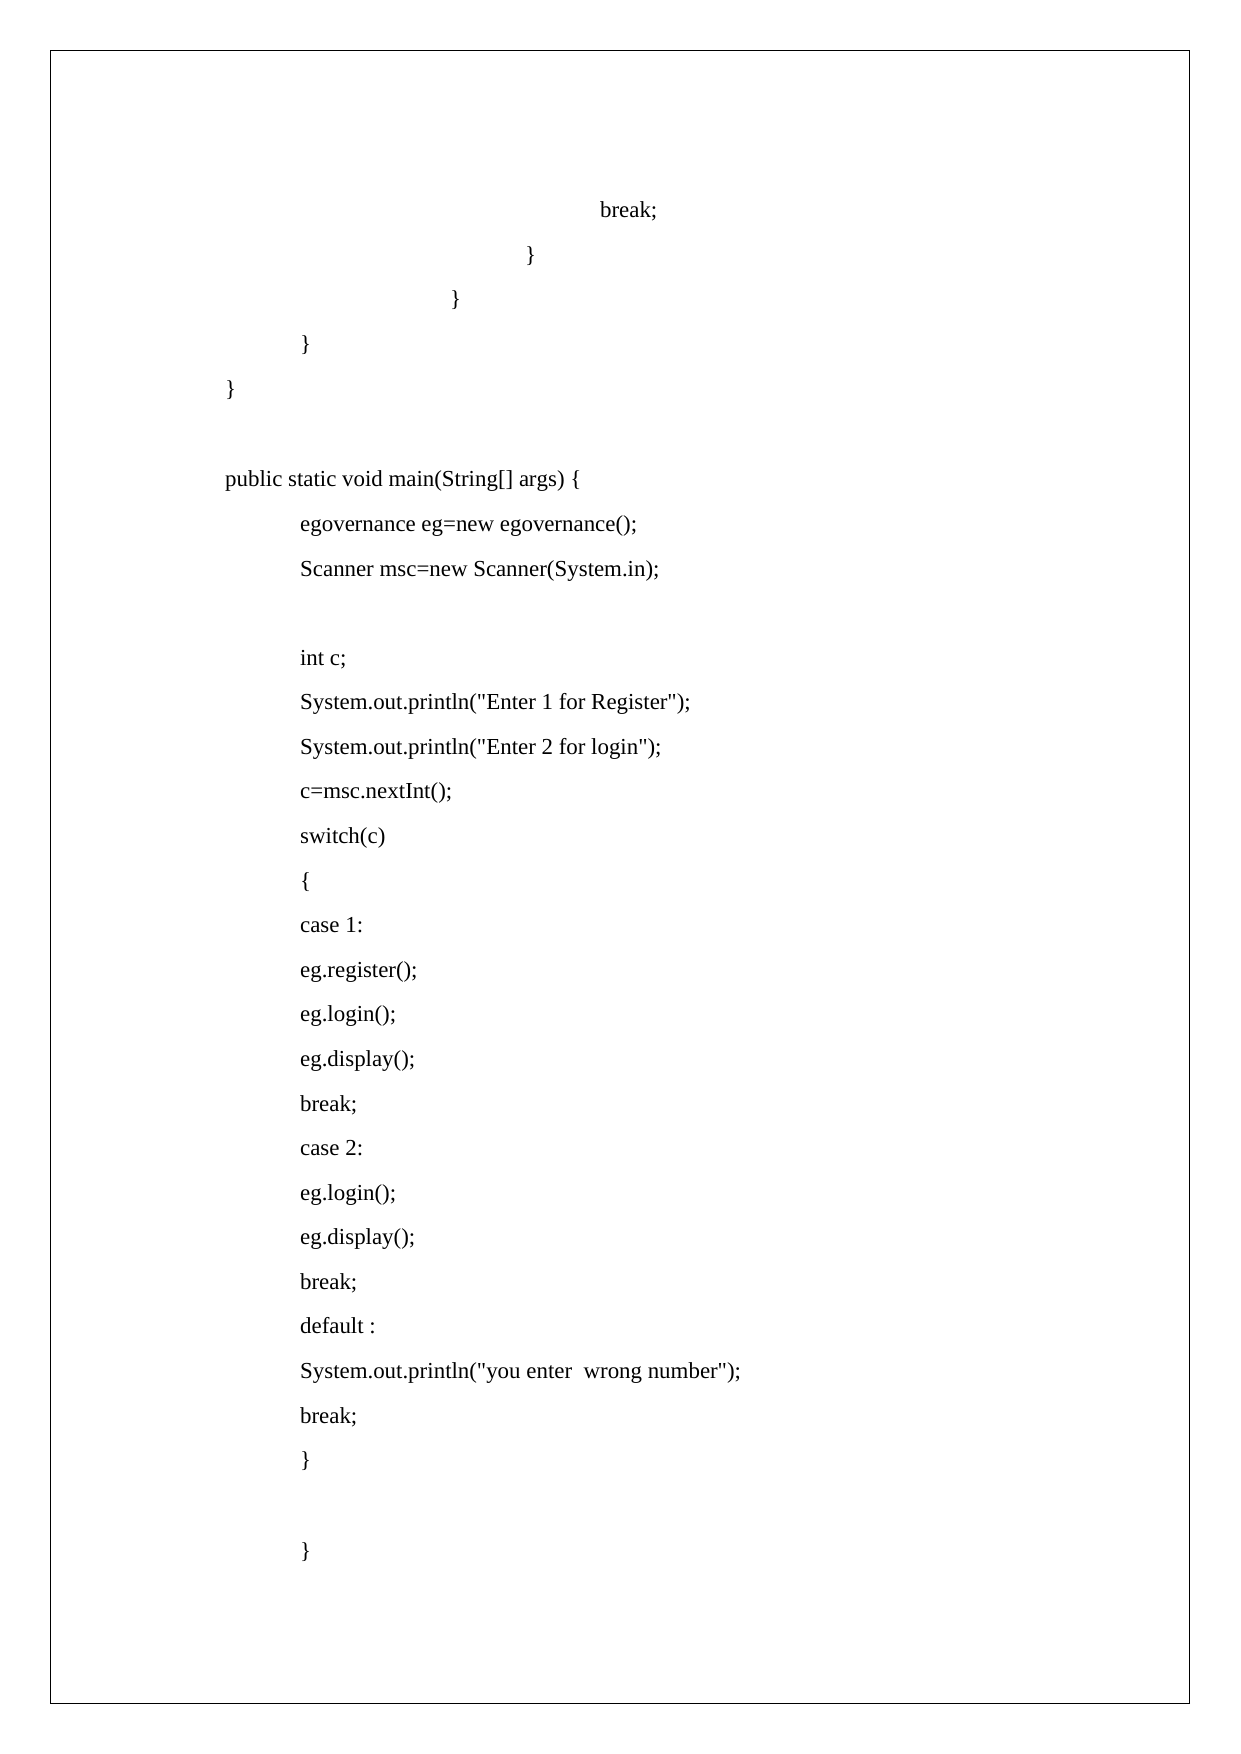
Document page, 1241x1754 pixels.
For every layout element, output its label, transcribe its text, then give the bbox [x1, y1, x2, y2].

text System.out.println("Enter 1 for Register"); [150, 688, 1090, 715]
text switch(c) [150, 822, 1090, 848]
text eg.login(); [150, 1001, 1090, 1027]
text eg.register(); [150, 956, 1090, 982]
text c=msc.nextInt(); [150, 778, 1090, 804]
text eg.display(); [150, 1223, 1090, 1250]
text eg.display(); [150, 1045, 1090, 1071]
text System.out.println("Enter 2 for login"); [150, 733, 1090, 759]
text case 2: [150, 1134, 1090, 1161]
text int c; [150, 644, 1090, 670]
text } [150, 241, 1090, 267]
text } [150, 1537, 1090, 1563]
text egovernance eg=new egovernance(); [150, 510, 1090, 536]
text { [150, 867, 1090, 893]
text default : [150, 1313, 1090, 1339]
text } [150, 330, 1090, 356]
text System.out.println("you enter wrong number"); [150, 1357, 1090, 1383]
text break; [150, 196, 1090, 223]
text eg.login(); [150, 1179, 1090, 1205]
text } [150, 375, 1090, 401]
text public static void main(String[] args) { [150, 466, 1090, 492]
text } [150, 1446, 1090, 1473]
text case 1: [150, 911, 1090, 938]
text break; [150, 1090, 1090, 1116]
text } [150, 286, 1090, 312]
text Scanner msc=new Scanner(System.in); [150, 555, 1090, 581]
text break; [150, 1402, 1090, 1428]
text break; [150, 1268, 1090, 1294]
